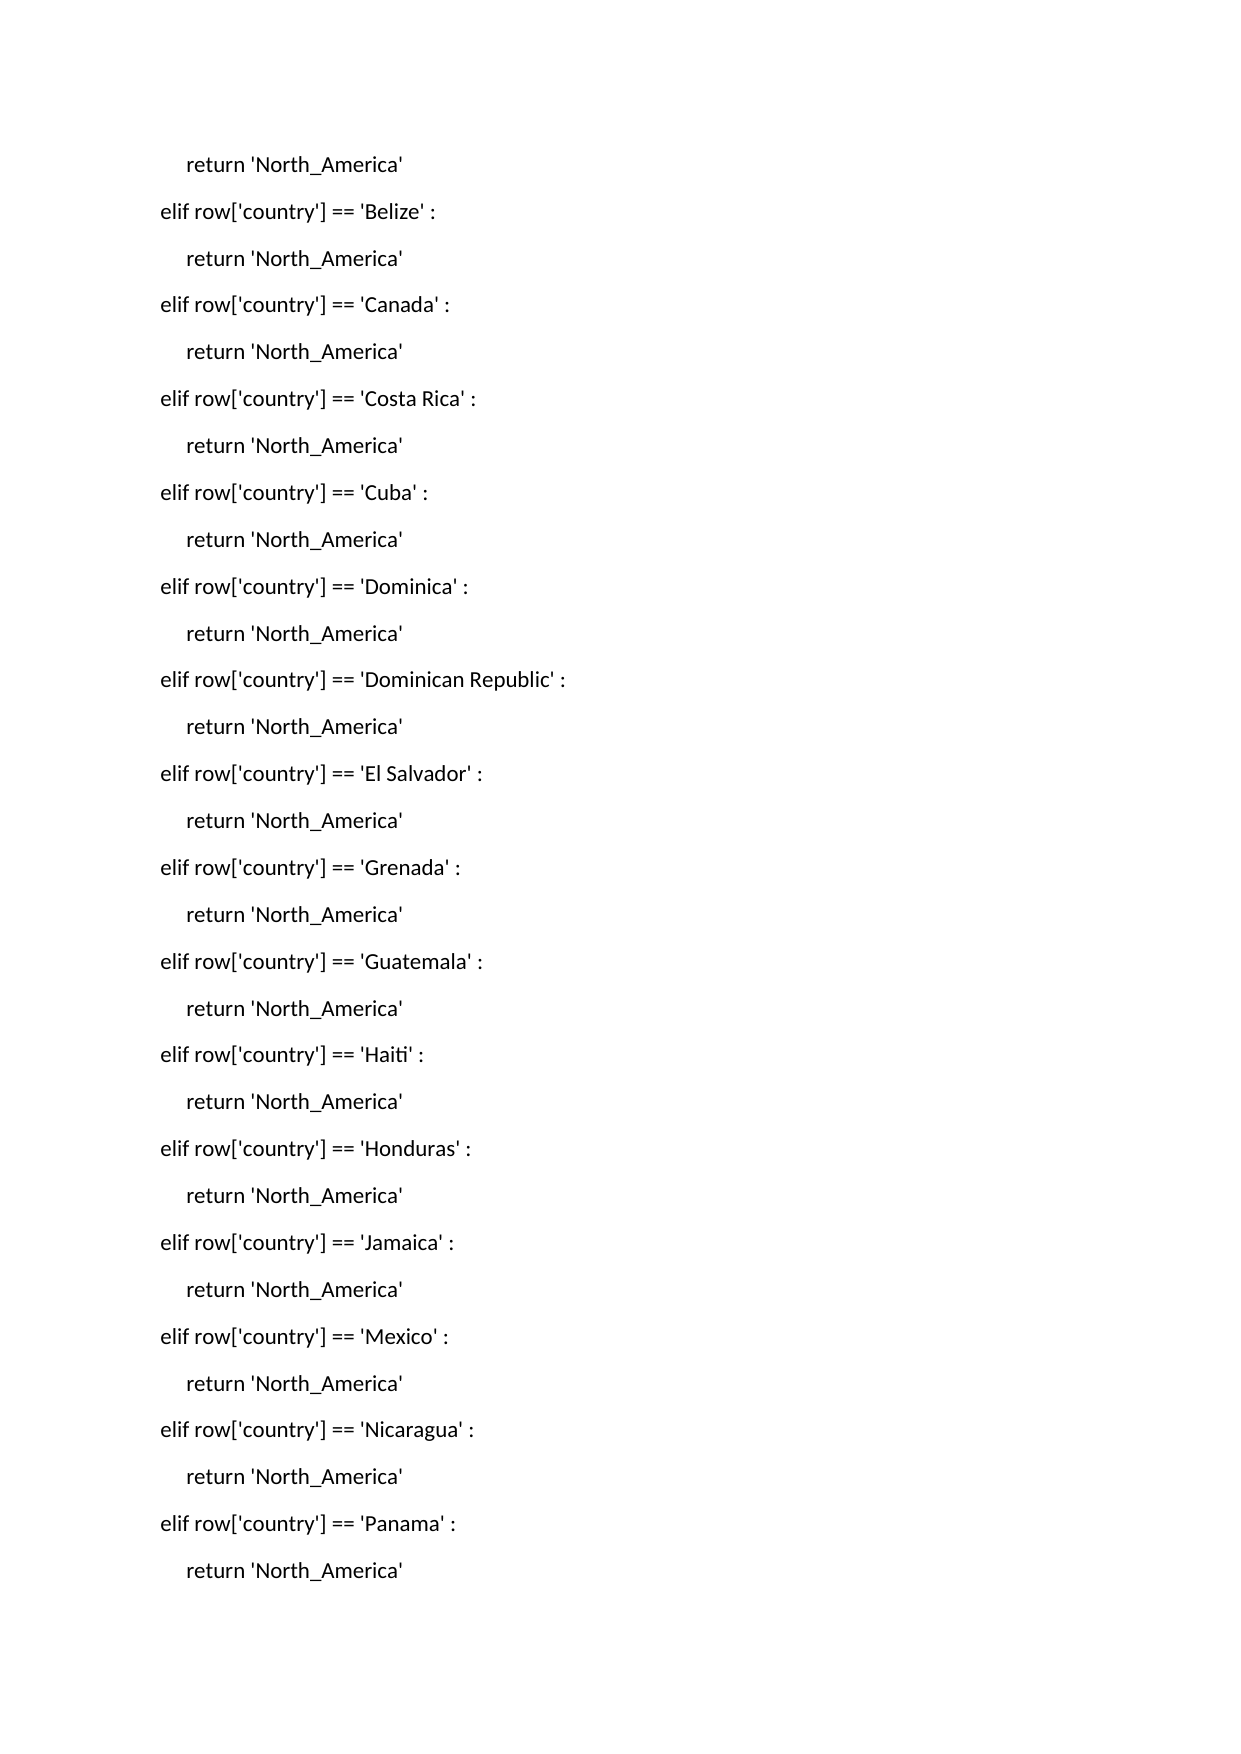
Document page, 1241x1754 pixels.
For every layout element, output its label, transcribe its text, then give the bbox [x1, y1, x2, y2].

text elif row['country'] == 'Guatemala' : [150, 947, 1090, 975]
text return 'North_America' [150, 619, 1090, 647]
text elif row['country'] == 'Panama' : [150, 1509, 1090, 1537]
text return 'North_America' [150, 150, 1090, 178]
text return 'North_America' [150, 900, 1090, 928]
text elif row['country'] == 'Honduras' : [150, 1134, 1090, 1162]
text elif row['country'] == 'Cuba' : [150, 478, 1090, 506]
text elif row['country'] == 'Jamaica' : [150, 1228, 1090, 1256]
text elif row['country'] == 'Dominican Republic' : [150, 666, 1090, 694]
text return 'North_America' [150, 994, 1090, 1022]
text return 'North_America' [150, 1181, 1090, 1209]
text elif row['country'] == 'El Salvador' : [150, 759, 1090, 787]
text return 'North_America' [150, 431, 1090, 459]
text return 'North_America' [150, 806, 1090, 834]
text elif row['country'] == 'Dominica' : [150, 572, 1090, 600]
text return 'North_America' [150, 525, 1090, 553]
text elif row['country'] == 'Costa Rica' : [150, 384, 1090, 412]
text return 'North_America' [150, 244, 1090, 272]
text return 'North_America' [150, 1369, 1090, 1397]
text return 'North_America' [150, 1462, 1090, 1491]
text return 'North_America' [150, 712, 1090, 741]
text return 'North_America' [150, 1087, 1090, 1116]
text return 'North_America' [150, 1556, 1090, 1584]
text elif row['country'] == 'Grenada' : [150, 853, 1090, 881]
text elif row['country'] == 'Canada' : [150, 291, 1090, 319]
text elif row['country'] == 'Mexico' : [150, 1322, 1090, 1350]
text elif row['country'] == 'Haiti' : [150, 1041, 1090, 1069]
text elif row['country'] == 'Nicaragua' : [150, 1416, 1090, 1444]
text elif row['country'] == 'Belize' : [150, 197, 1090, 225]
text return 'North_America' [150, 1275, 1090, 1303]
text return 'North_America' [150, 337, 1090, 366]
